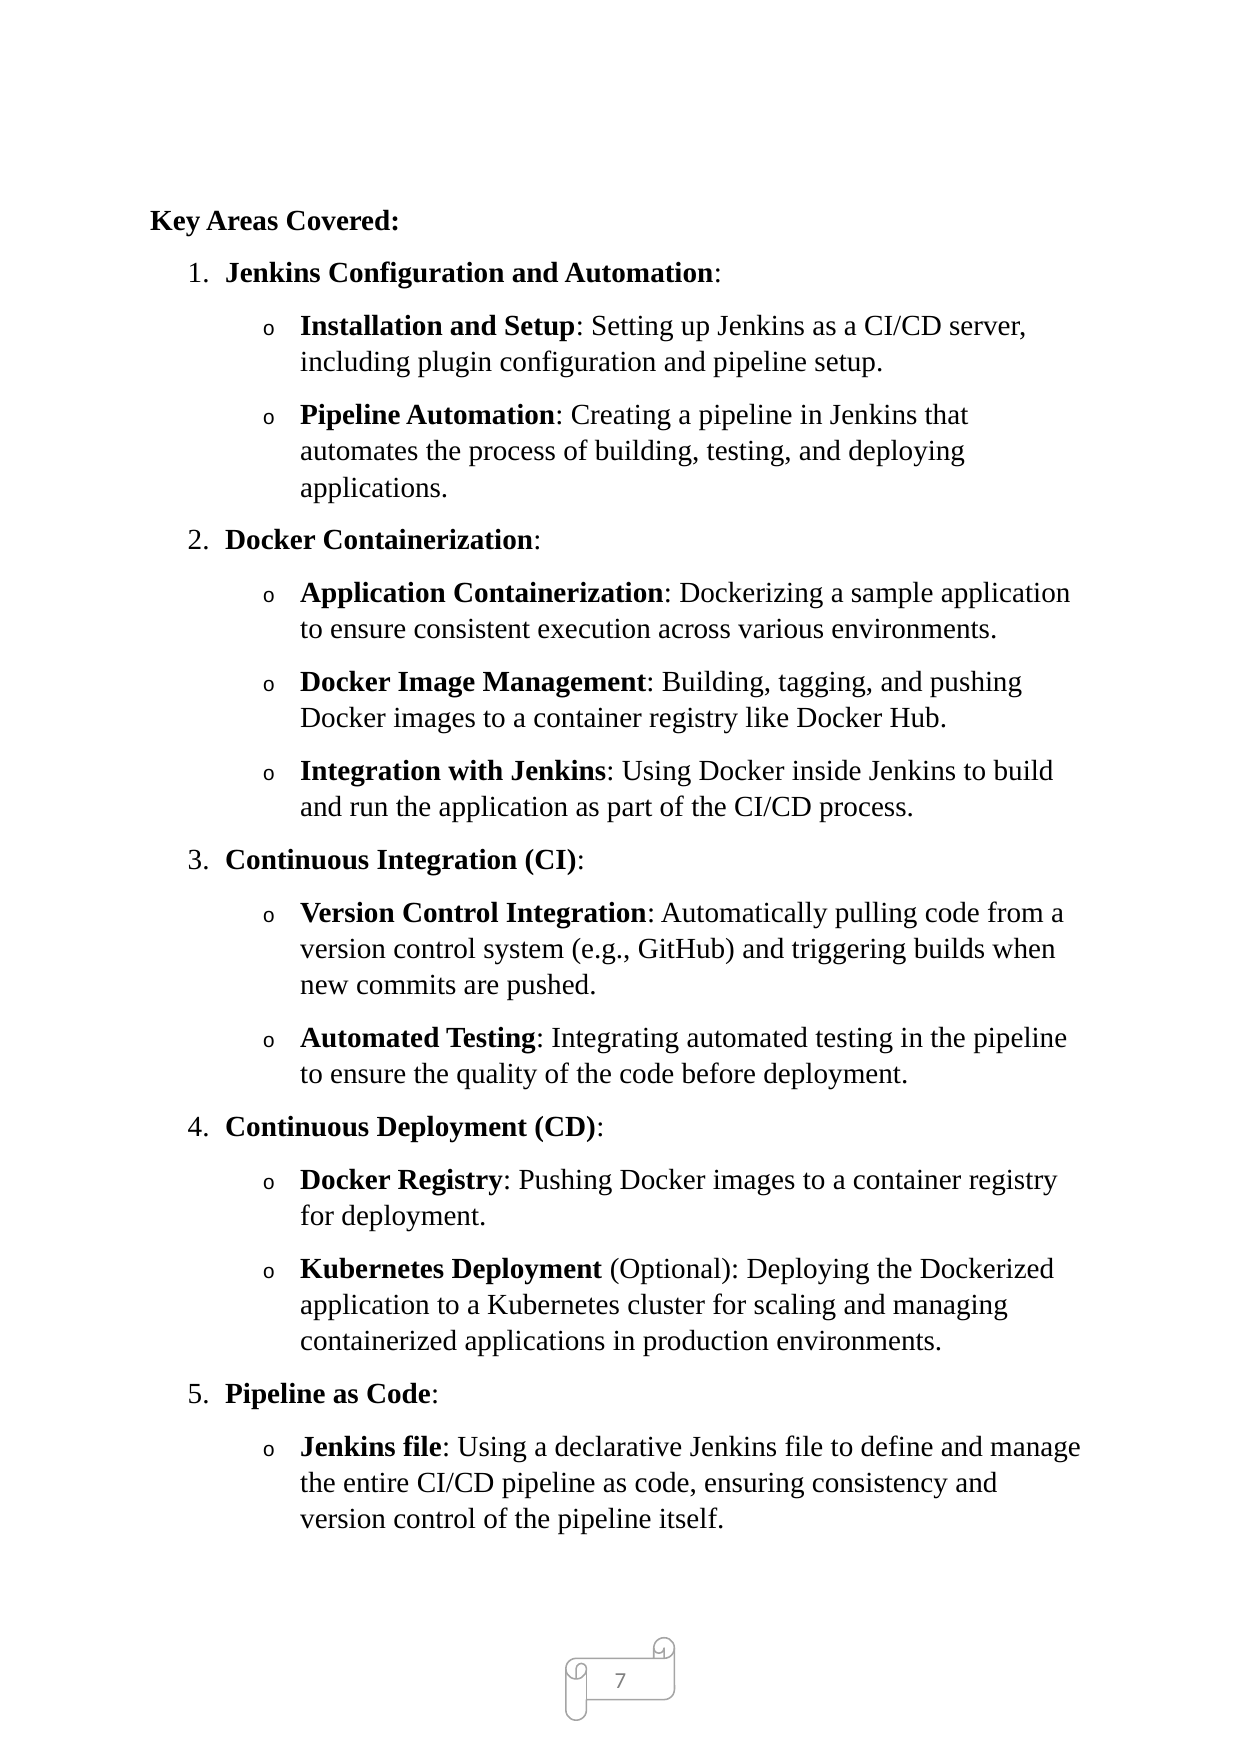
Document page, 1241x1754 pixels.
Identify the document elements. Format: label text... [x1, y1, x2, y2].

list Version Control Integration: Automatically pulling code from a version control system (e.g., GitHub) and triggering builds when new commits are pushed. [262, 895, 1090, 1001]
list Automated Testing: Integrating automated testing in the pipeline to ensure the quality of the code before deployment. [262, 1020, 1090, 1090]
list Jenkins Configuration and Automation: [187, 256, 1090, 289]
list Installation and Setup: Setting up Jenkins as a CI/CD server, including plugin configuration and pipeline setup. [262, 308, 1090, 378]
list Continuous Deployment (CD): [187, 1109, 1090, 1143]
list Docker Registry: Pushing Docker images to a container registry for deployment. [262, 1162, 1090, 1232]
list Docker Containerization: [187, 522, 1090, 556]
list Integration with Jenkins: Using Docker inside Jenkins to build and run the application as part of the CI/CD process. [262, 753, 1090, 823]
list Pipeline Automation: Creating a pipeline in Jenkins that automates the process of building, testing, and deploying applications. [262, 397, 1090, 503]
list Docker Image Management: Building, tagging, and pushing Docker images to a container registry like Docker Hub. [262, 664, 1090, 734]
text Key Areas Covered: [150, 203, 1090, 236]
list Continuous Integration (CI): [187, 842, 1090, 876]
list Pipeline as Code: [187, 1376, 1090, 1409]
list Kubernetes Deployment (Optional): Deploying the Dockerized application to a Kubernetes cluster for scaling and managing containerized applications in production environments. [262, 1251, 1090, 1357]
list Application Containerization: Dockerizing a sample application to ensure consistent execution across various environments. [262, 575, 1090, 645]
list Jenkins file: Using a declarative Jenkins file to define and manage the entire CI/CD pipeline as code, ensuring consistency and version control of the pipeline itself. [262, 1429, 1090, 1534]
